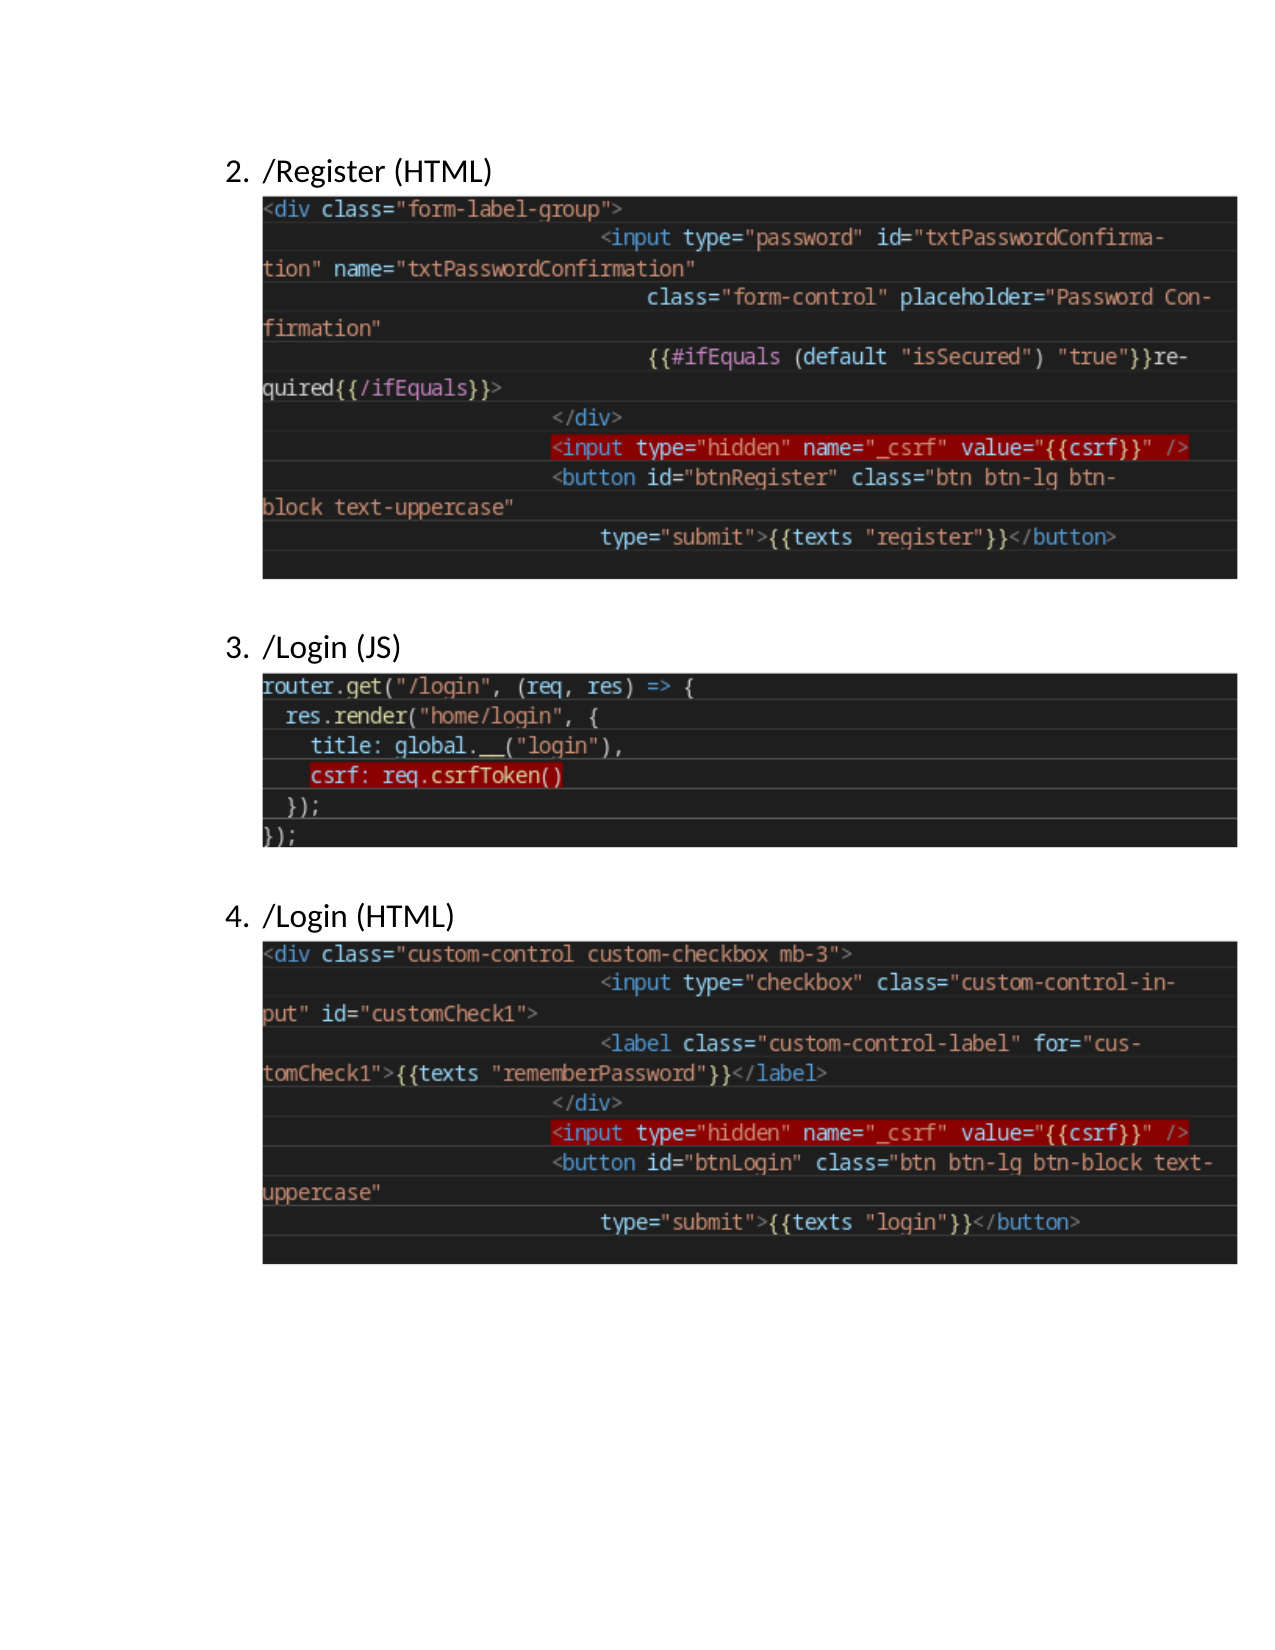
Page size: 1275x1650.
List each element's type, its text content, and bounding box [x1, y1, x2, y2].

list /Login (HTML) [225, 895, 1125, 1310]
list /Register (HTML) [225, 150, 1125, 624]
list /Login (JS) [225, 626, 1125, 893]
